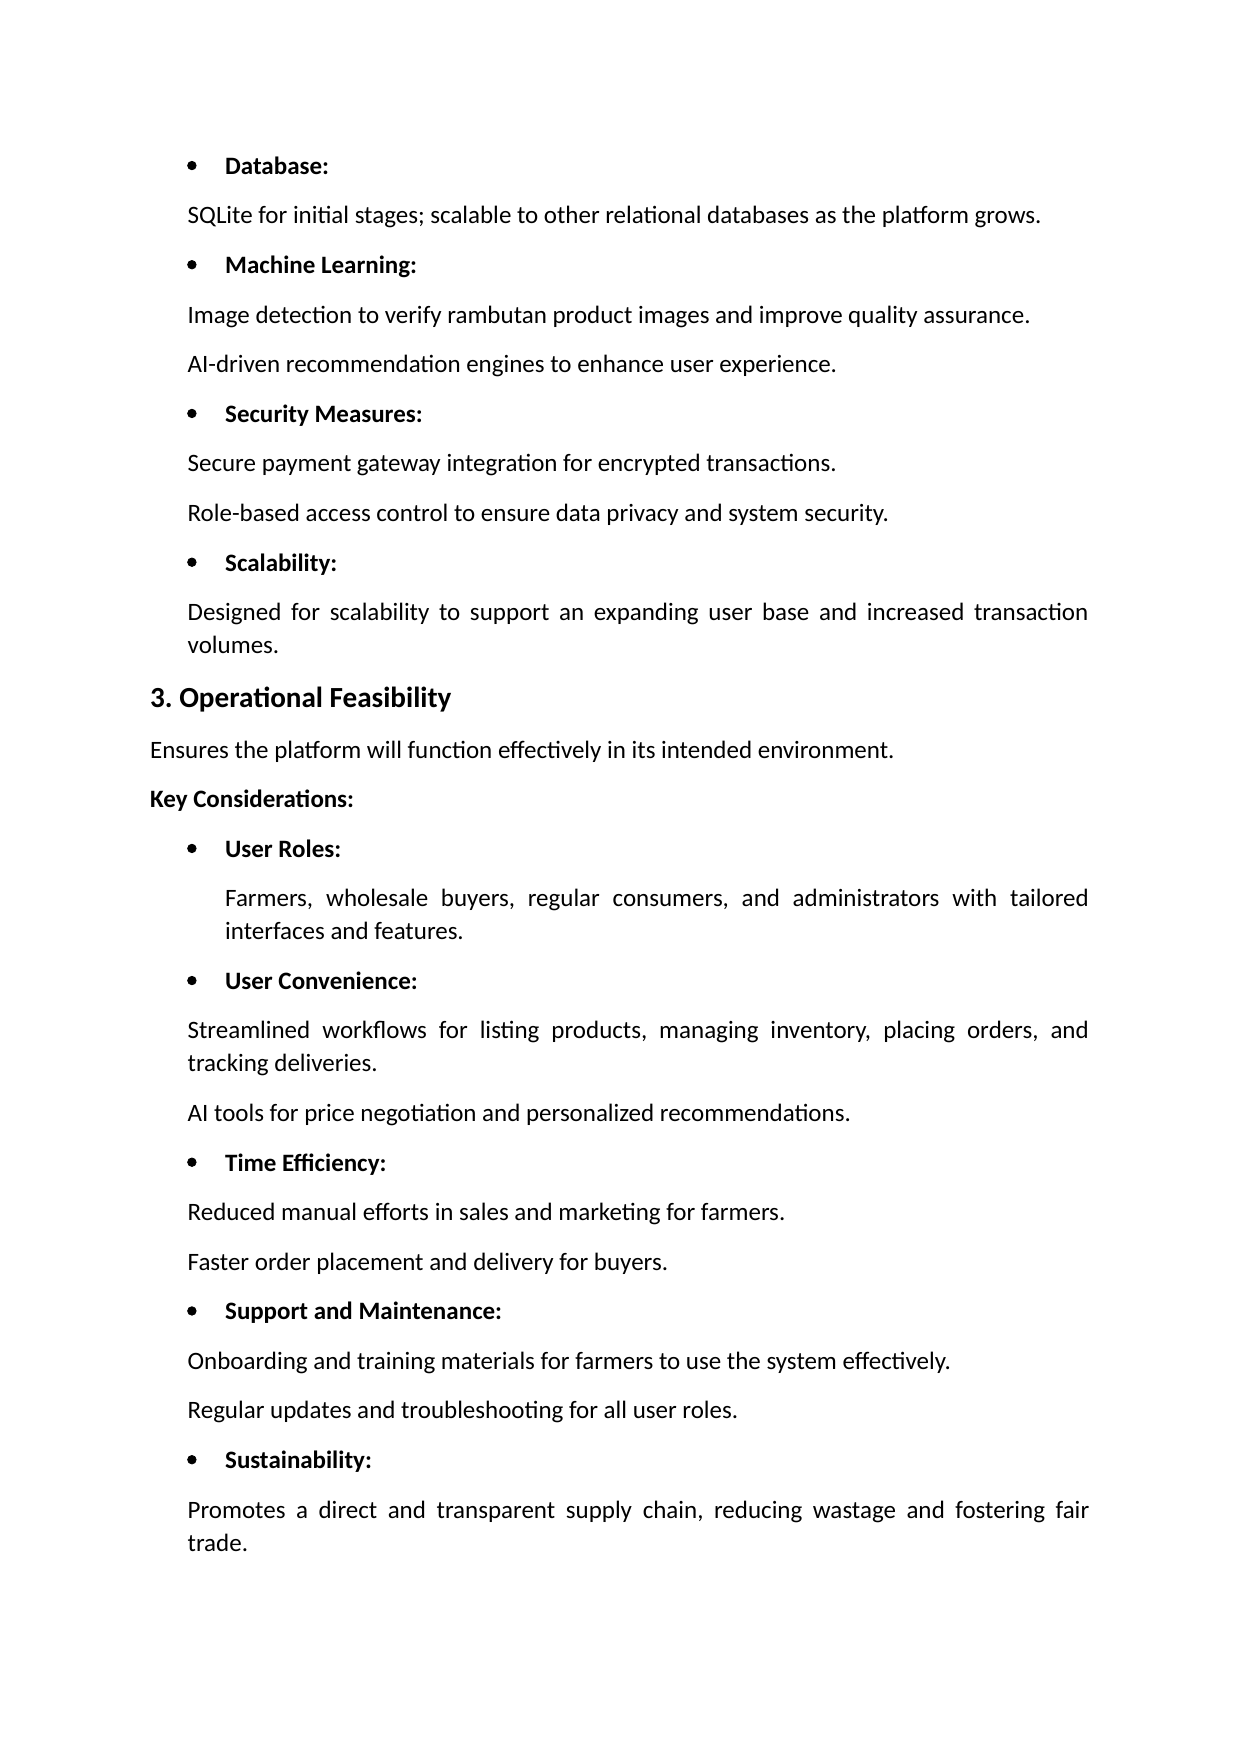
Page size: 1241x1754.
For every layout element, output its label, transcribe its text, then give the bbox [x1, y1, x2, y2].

text Regular updates and troubleshooting for all user roles. [187, 1395, 1090, 1425]
text Ensures the platform will function effectively in its intended environment. [150, 734, 1090, 764]
text Onboarding and training materials for farmers to use the system effectively. [187, 1345, 1090, 1376]
list Time Efficiency: [187, 1147, 1090, 1177]
text Reduced manual efforts in sales and marketing for farmers. [187, 1196, 1090, 1227]
list User Convenience: [187, 965, 1090, 996]
text Role-based access control to ensure data privacy and system security. [187, 497, 1090, 528]
text 3. Operational Feasibility [150, 679, 1090, 714]
list Machine Learning: [187, 249, 1090, 280]
list Database: [187, 150, 1090, 181]
list User Roles: [187, 833, 1090, 863]
text Secure payment gateway integration for encrypted transactions. [187, 447, 1090, 478]
text SQLite for initial stages; scalable to other relational databases as the platform grows. [187, 199, 1090, 230]
text Image detection to verify rambutan product images and improve quality assurance. [187, 299, 1090, 329]
text Faster order placement and delivery for buyers. [187, 1246, 1090, 1276]
list Sustainability: [187, 1444, 1090, 1475]
text Designed for scalability to support an expanding user base and increased transaction volumes. [187, 596, 1090, 660]
list Support and Maintenance: [187, 1296, 1090, 1326]
text AI tools for price negotiation and personalized recommendations. [187, 1097, 1090, 1128]
list Security Measures: [187, 398, 1090, 428]
text AI-driven recommendation engines to enhance user experience. [187, 348, 1090, 379]
text Streamlined workflows for listing products, managing inventory, placing orders, and tracking deliveries. [187, 1015, 1090, 1078]
text Key Considerations: [150, 783, 1090, 814]
list Scalability: [187, 547, 1090, 577]
text Farmers, wholesale buyers, regular consumers, and administrators with tailored interfaces and features. [225, 883, 1090, 946]
text Promotes a direct and transparent supply chain, reducing wastage and fostering fair trade. [187, 1494, 1090, 1557]
